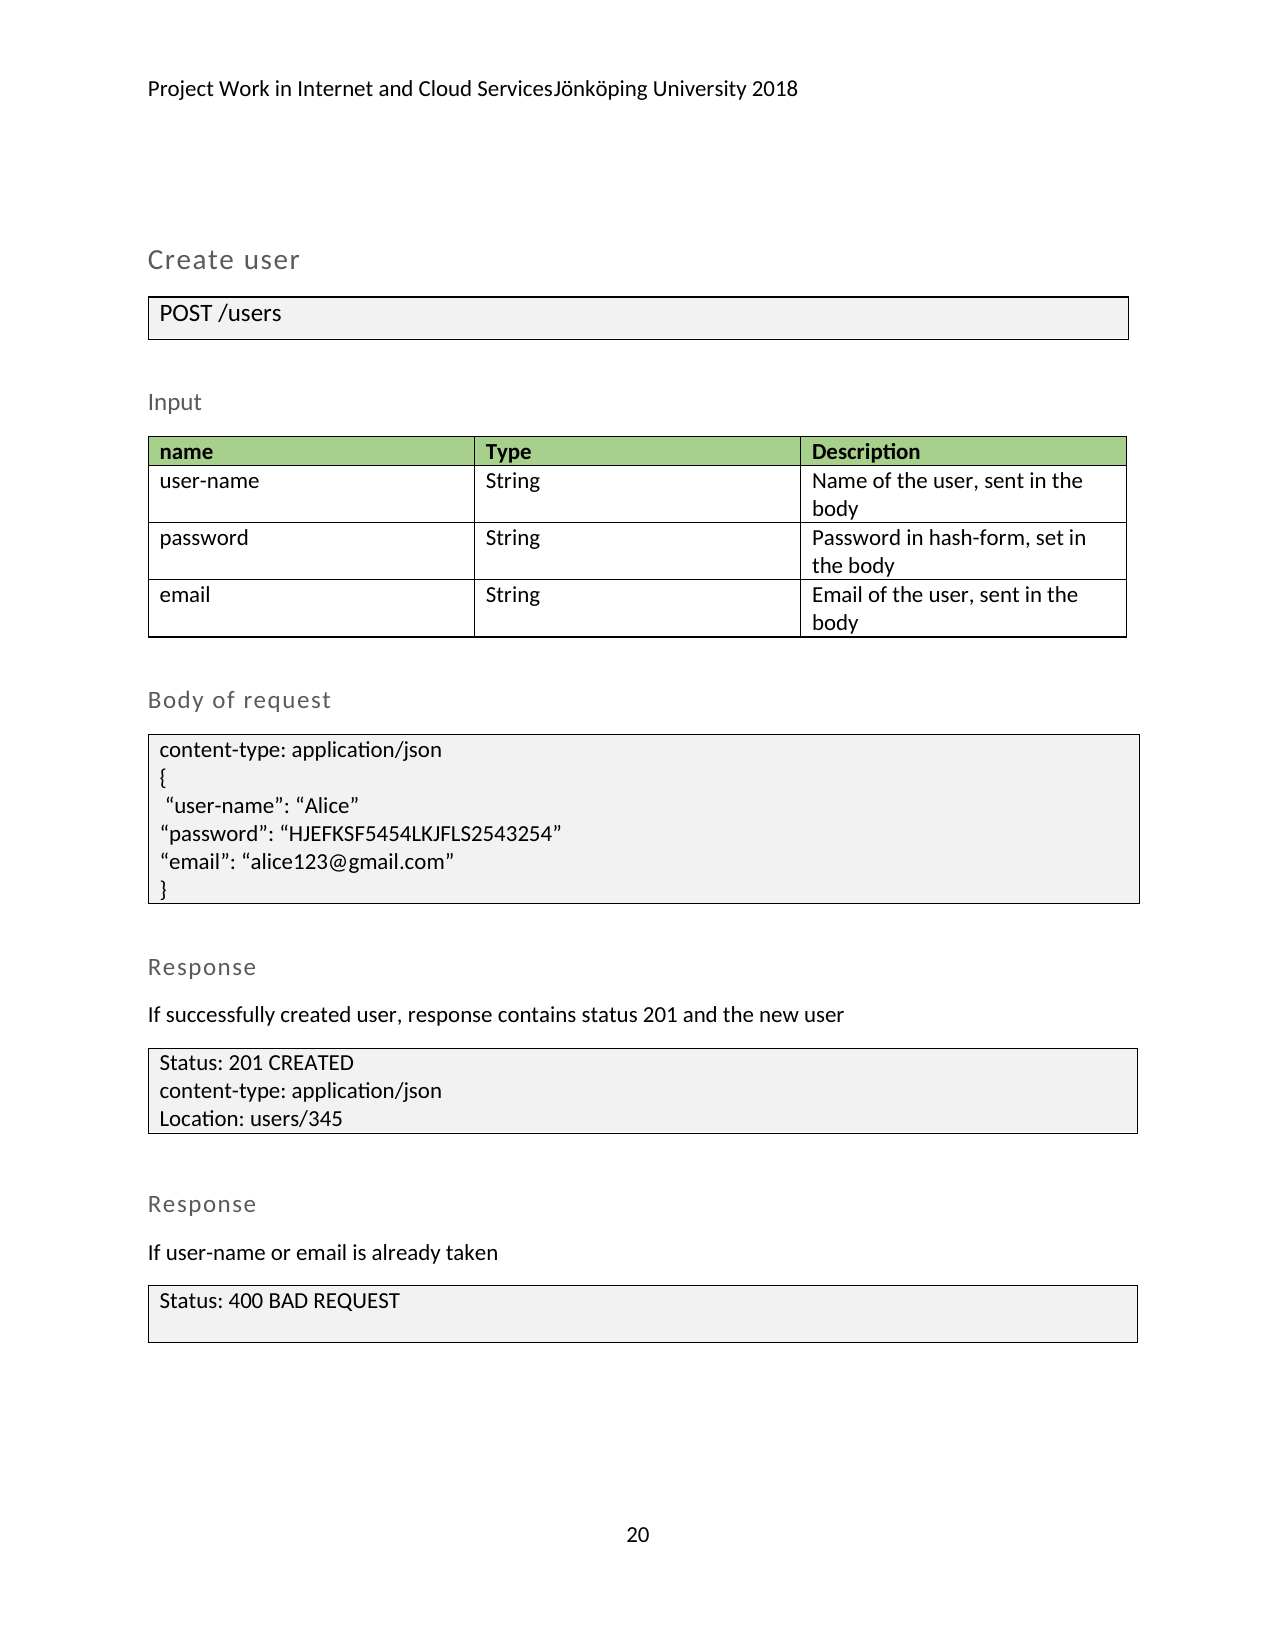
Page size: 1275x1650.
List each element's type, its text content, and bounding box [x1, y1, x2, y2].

table_cell user-name [149, 466, 474, 522]
text If user-name or email is already taken [148, 1238, 1127, 1266]
table_header POST /users [149, 298, 1128, 338]
table_cell email [149, 580, 474, 636]
text Input [148, 386, 1127, 417]
subtitle Response [148, 951, 1127, 981]
table_header Status: 400 BAD REQUEST [149, 1286, 1137, 1342]
table_cell String [475, 580, 800, 636]
text If successfully created user, response contains status 201 and the new user [148, 1001, 1127, 1028]
table_cell String [475, 523, 800, 579]
table_cell String [475, 466, 800, 522]
table_header Status: 201 CREATED content-type: application/json Location: users/345 [149, 1049, 1137, 1132]
table_cell Name of the user, sent in the body [801, 466, 1126, 522]
table_cell Email of the user, sent in the body [801, 580, 1126, 636]
table_header name [149, 437, 474, 465]
table_header content-type: application/json { “user-name”: “Alice” “password”: “HJEFKSF5454LKJFLS2543254” “email”: “alice123@gmail.com” } [149, 735, 1139, 903]
subtitle Body of request [148, 684, 1127, 715]
table_cell Password in hash-form, set in the body [801, 523, 1126, 579]
subtitle Response [148, 1189, 1127, 1219]
table_header Description [801, 437, 1126, 465]
subtitle Create user [148, 241, 1127, 277]
table_cell password [149, 523, 474, 579]
table_header Type [475, 437, 800, 465]
